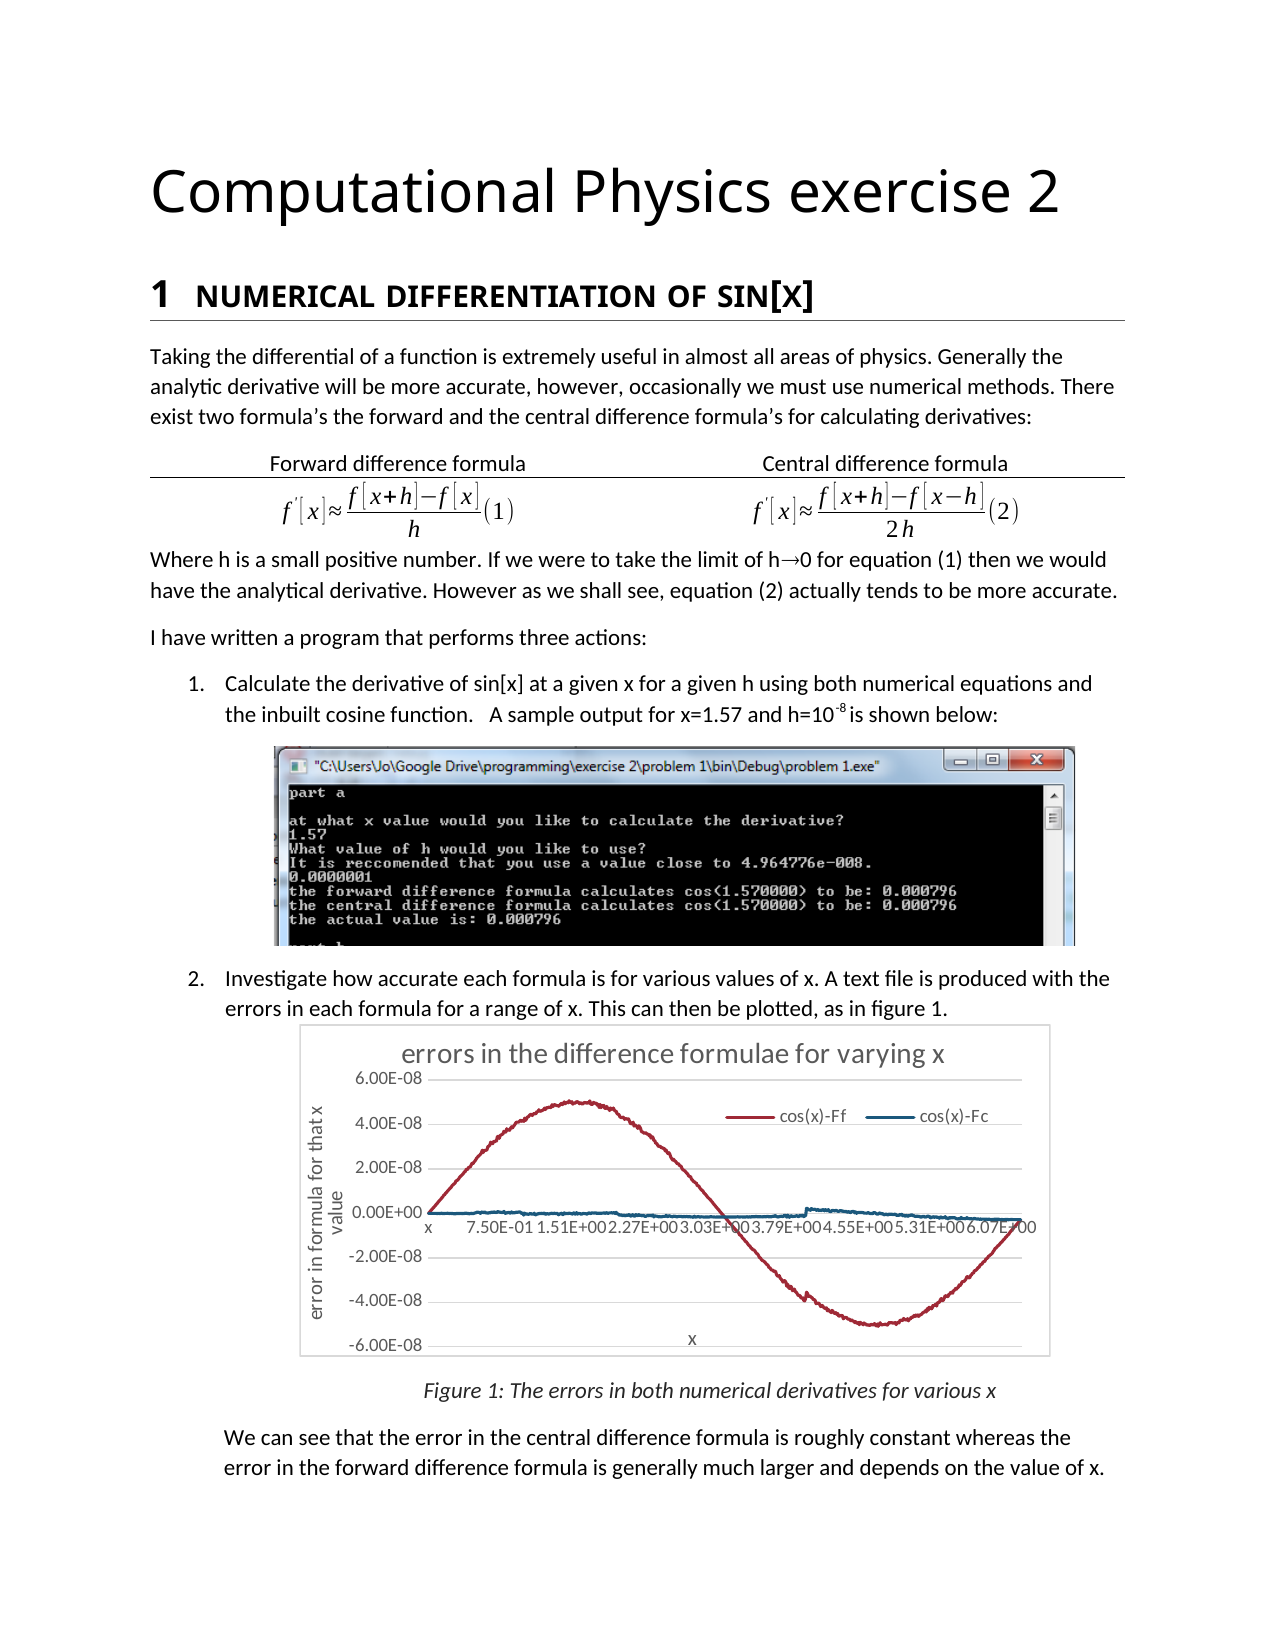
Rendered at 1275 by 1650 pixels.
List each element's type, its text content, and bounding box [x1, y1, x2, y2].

table_cell [150, 478, 637, 546]
table_cell [638, 478, 1125, 546]
table_header Central difference formula [638, 449, 1125, 477]
list Investigate how accurate each formula is for various values of x. A text file is produced with the errors in each formula for a range of x. This can then be plotted, as in figure 1. [187, 964, 1125, 1022]
picture [273, 746, 1075, 946]
text I have written a program that performs three actions: [150, 623, 1125, 651]
table_header Forward difference formula [150, 449, 637, 477]
text Where h is a small positive number. If we were to take the limit of h0 for equation (1) then we would have the analytical derivative. However as we shall see, equation (2) actually tends to be more accurate. [150, 546, 1125, 604]
subtitle numerical differentiation of sin[x] [150, 267, 1125, 320]
list Calculate the derivative of sin[x] at a given x for a given h using both numerical equations and the inbuilt cosine function. A sample output for x=1.57 and h=10-8 is shown below: [187, 669, 1125, 728]
title Computational Physics exercise 2 [150, 150, 1125, 229]
text Taking the differential of a function is extremely useful in almost all areas of physics. Generally the analytic derivative will be more accurate, however, occasionally we must use numerical methods. There exist two formula’s the forward and the central difference formula’s for calculating derivatives: [150, 342, 1125, 430]
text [224, 1423, 1125, 1481]
text Figure 1: The errors in both numerical derivatives for various x [224, 1376, 1125, 1404]
